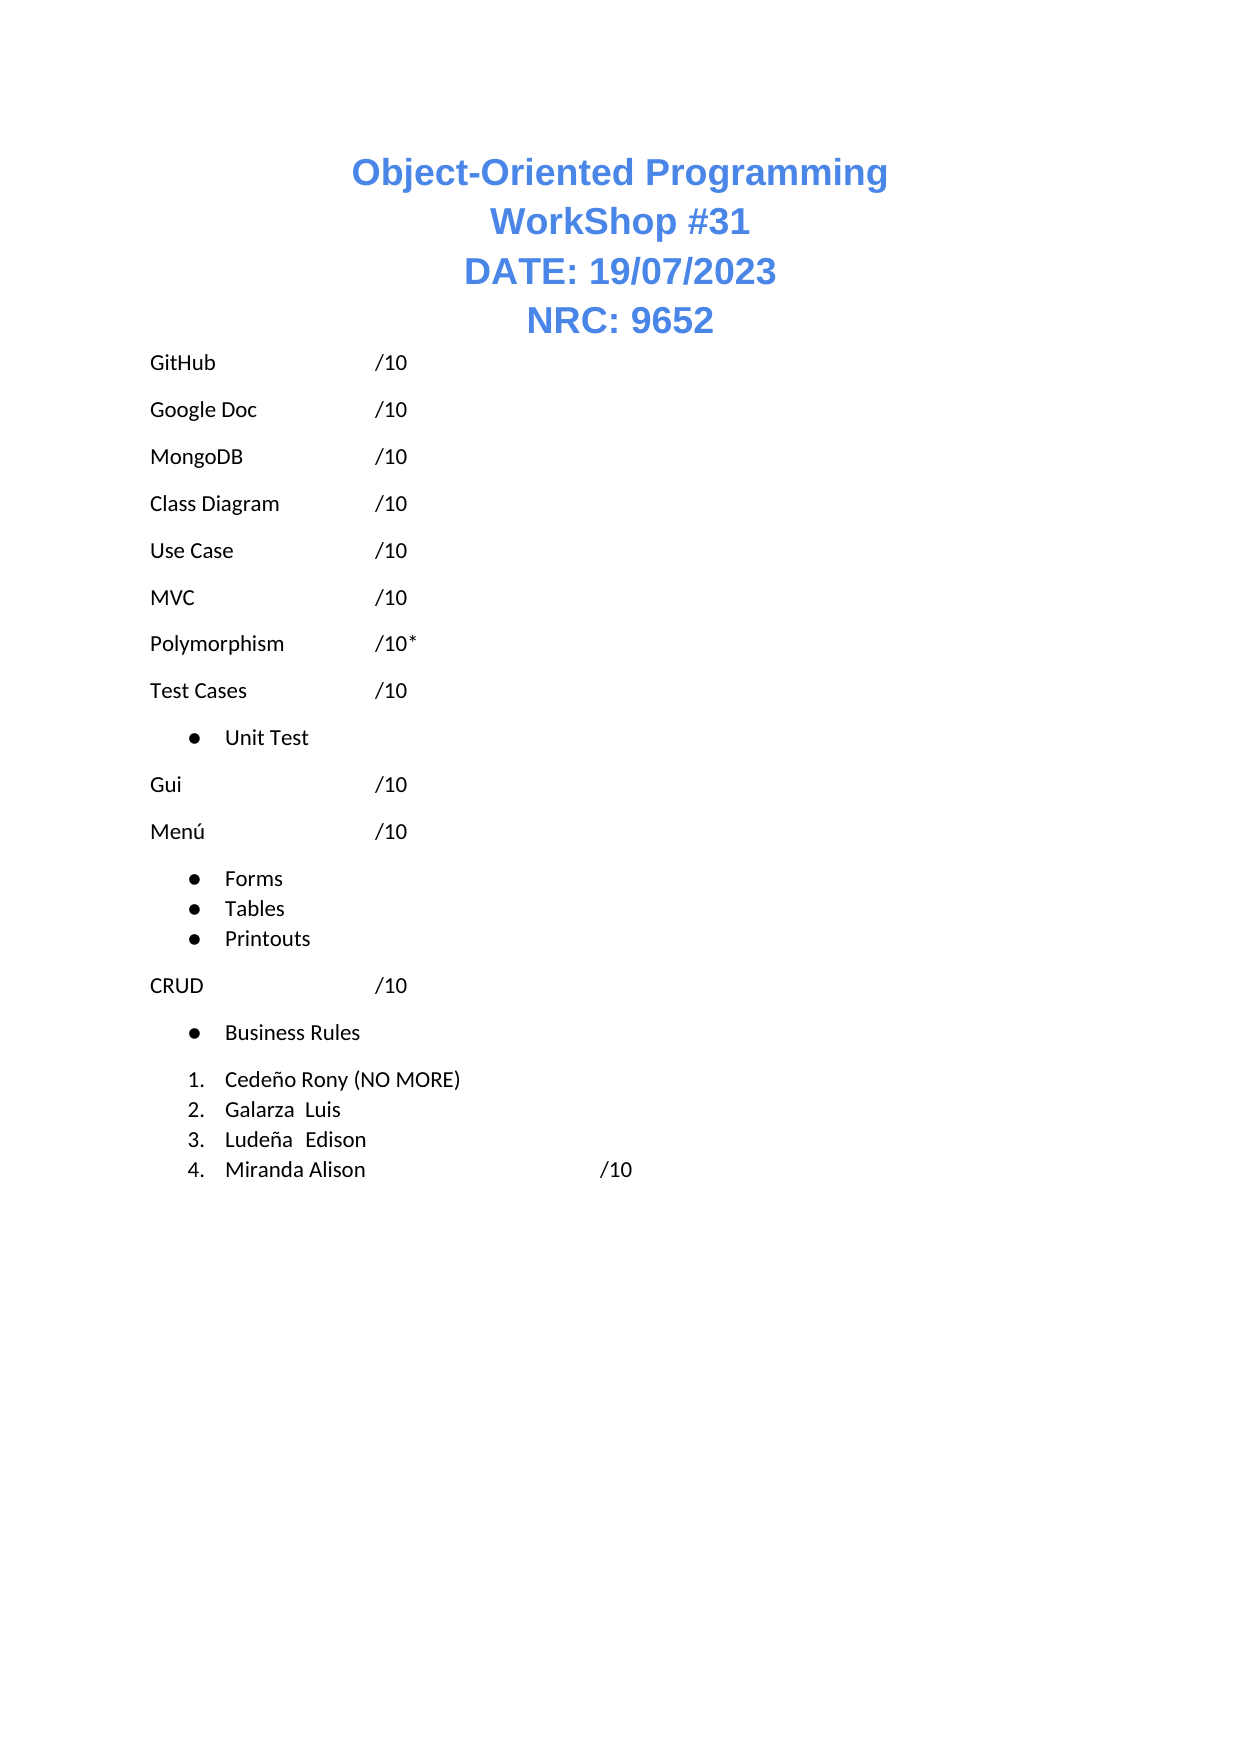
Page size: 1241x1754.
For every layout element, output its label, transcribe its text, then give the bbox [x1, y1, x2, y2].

text Polymorphism /10* [150, 629, 1090, 658]
list Tables [187, 894, 1090, 922]
text Class Diagram /10 [150, 489, 1090, 517]
list Cedeño Rony (NO MORE) [187, 1065, 1090, 1093]
text MongoDB /10 [150, 442, 1090, 470]
text WorkShop #31 [150, 199, 1090, 243]
list Printouts [187, 924, 1090, 952]
list Miranda Alison /10 [187, 1156, 1090, 1184]
text Gui /10 [150, 770, 1090, 798]
list Business Rules [187, 1018, 1090, 1046]
text CRUD /10 [150, 971, 1090, 999]
text Google Doc /10 [150, 395, 1090, 423]
text GitHub /10 [150, 348, 1090, 376]
text Test Cases /10 [150, 676, 1090, 704]
text Use Case /10 [150, 536, 1090, 564]
text DATE: 19/07/2023 [150, 249, 1090, 292]
text Menú /10 [150, 817, 1090, 845]
text NRC: 9652 [150, 299, 1090, 342]
text MVC /10 [150, 583, 1090, 611]
list Ludeña Edison [187, 1125, 1090, 1153]
list Unit Test [187, 723, 1090, 751]
list Forms [187, 864, 1090, 892]
text Object-Oriented Programming [150, 150, 1090, 193]
list Galarza Luis [187, 1095, 1090, 1123]
